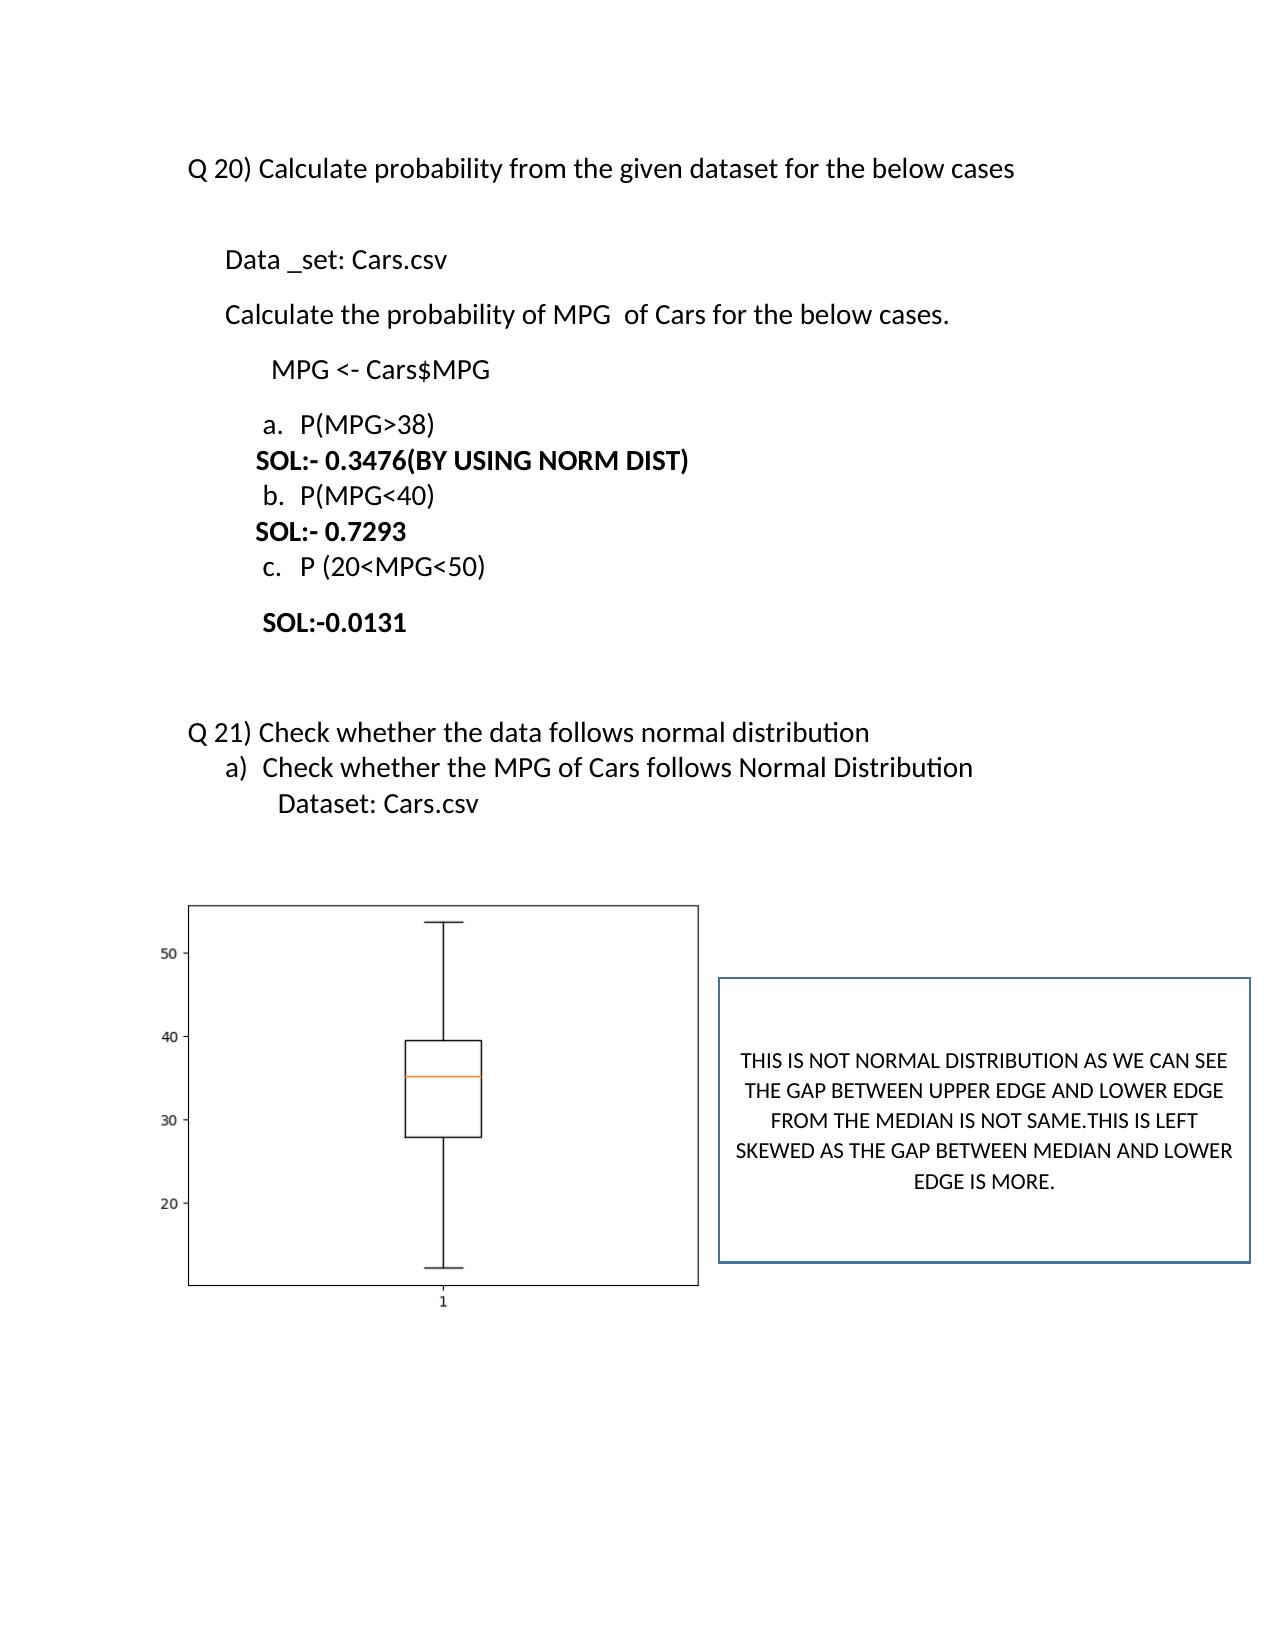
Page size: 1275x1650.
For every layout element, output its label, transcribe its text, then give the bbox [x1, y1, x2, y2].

text SOL:- 0.3476(BY USING NORM DIST) [150, 442, 1125, 477]
text Q 21) Check whether the data follows normal distribution [187, 714, 1125, 749]
list Check whether the MPG of Cars follows Normal Distribution [225, 749, 1125, 785]
list P(MPG>38) [262, 406, 1125, 442]
list P(MPG<40) [262, 477, 1125, 513]
text MPG <- Cars$MPG [225, 351, 1125, 387]
text SOL:- 0.7293 [150, 513, 1125, 548]
text Q 20) Calculate probability from the given dataset for the below cases [187, 150, 1125, 186]
text Data _set: Cars.csv [225, 241, 1125, 276]
text Dataset: Cars.csv [225, 785, 1125, 821]
list P (20<MPG<50) [262, 548, 1125, 584]
text Calculate the probability of MPG of Cars for the below cases. [225, 296, 1125, 331]
picture [150, 895, 708, 1320]
text SOL:-0.0131 [262, 604, 1125, 639]
